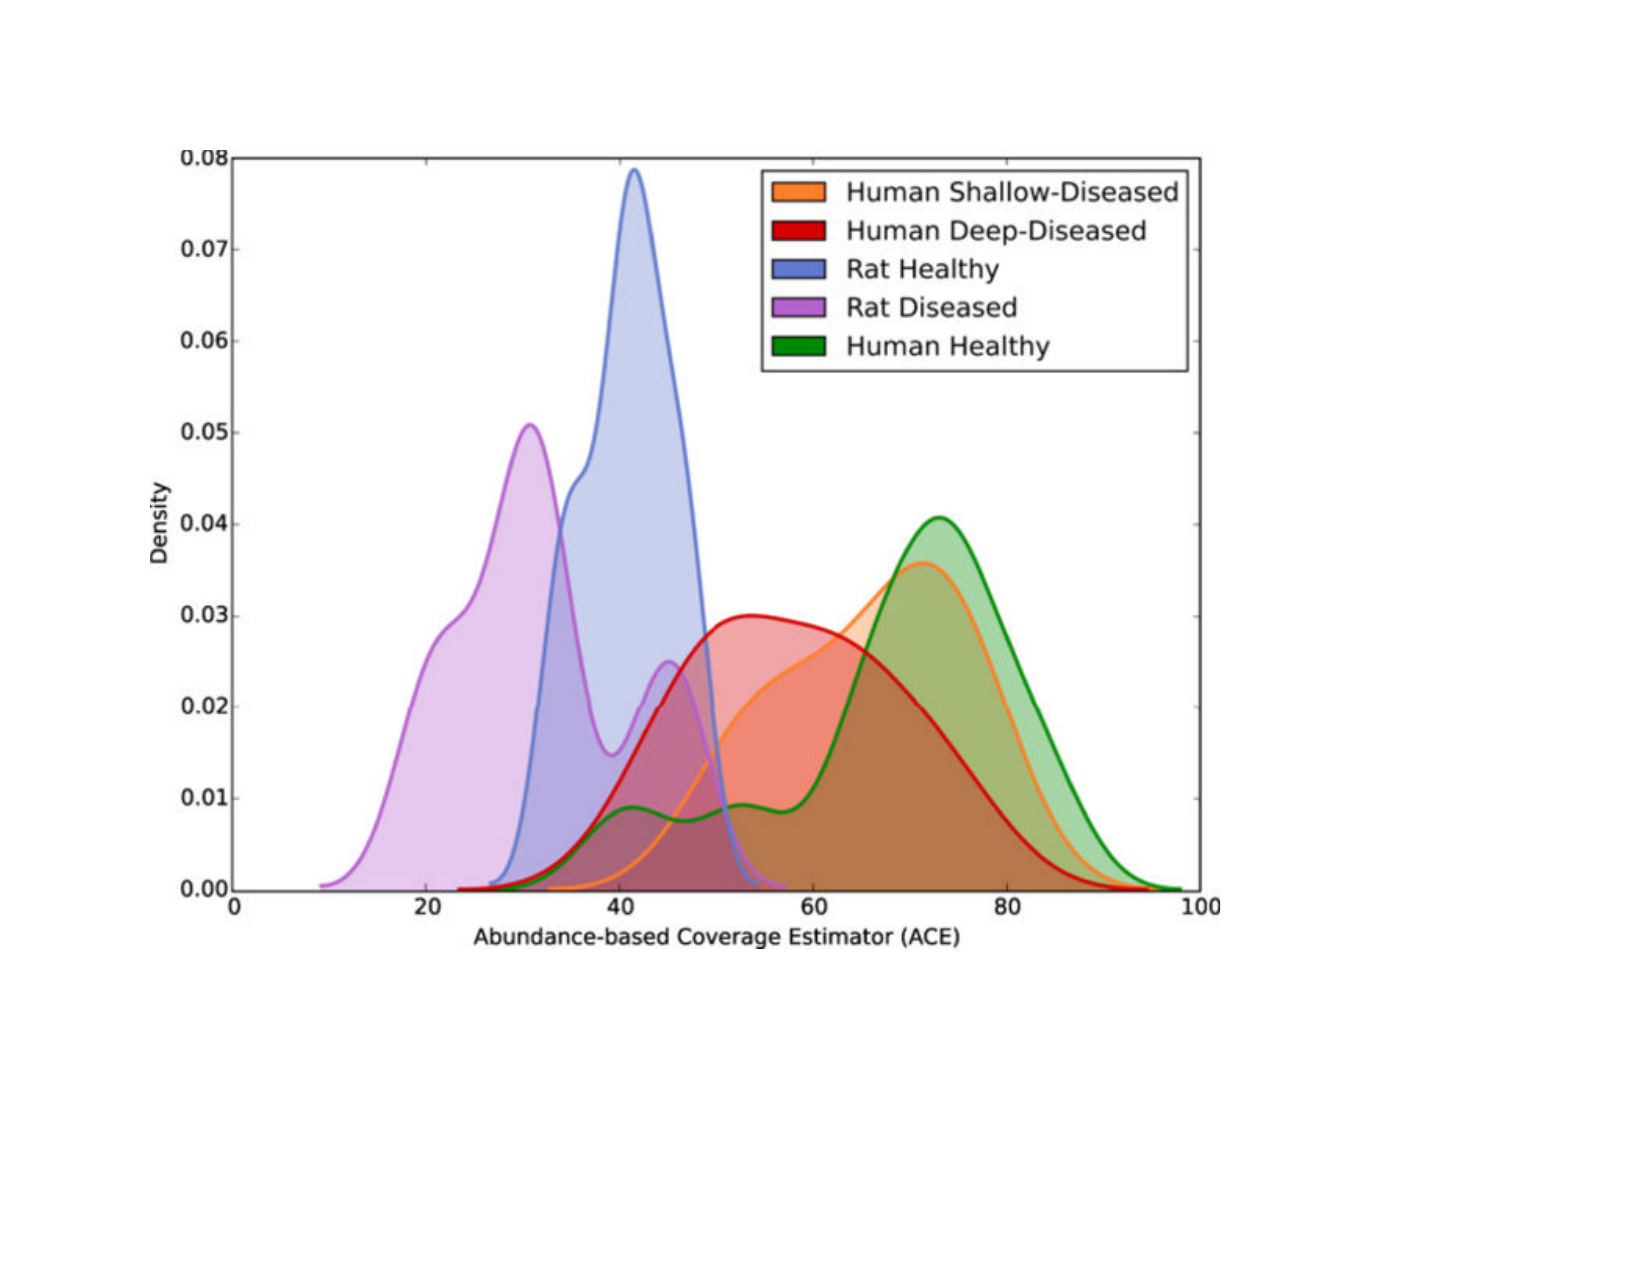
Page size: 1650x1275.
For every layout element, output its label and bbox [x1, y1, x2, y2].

picture [150, 150, 1221, 949]
